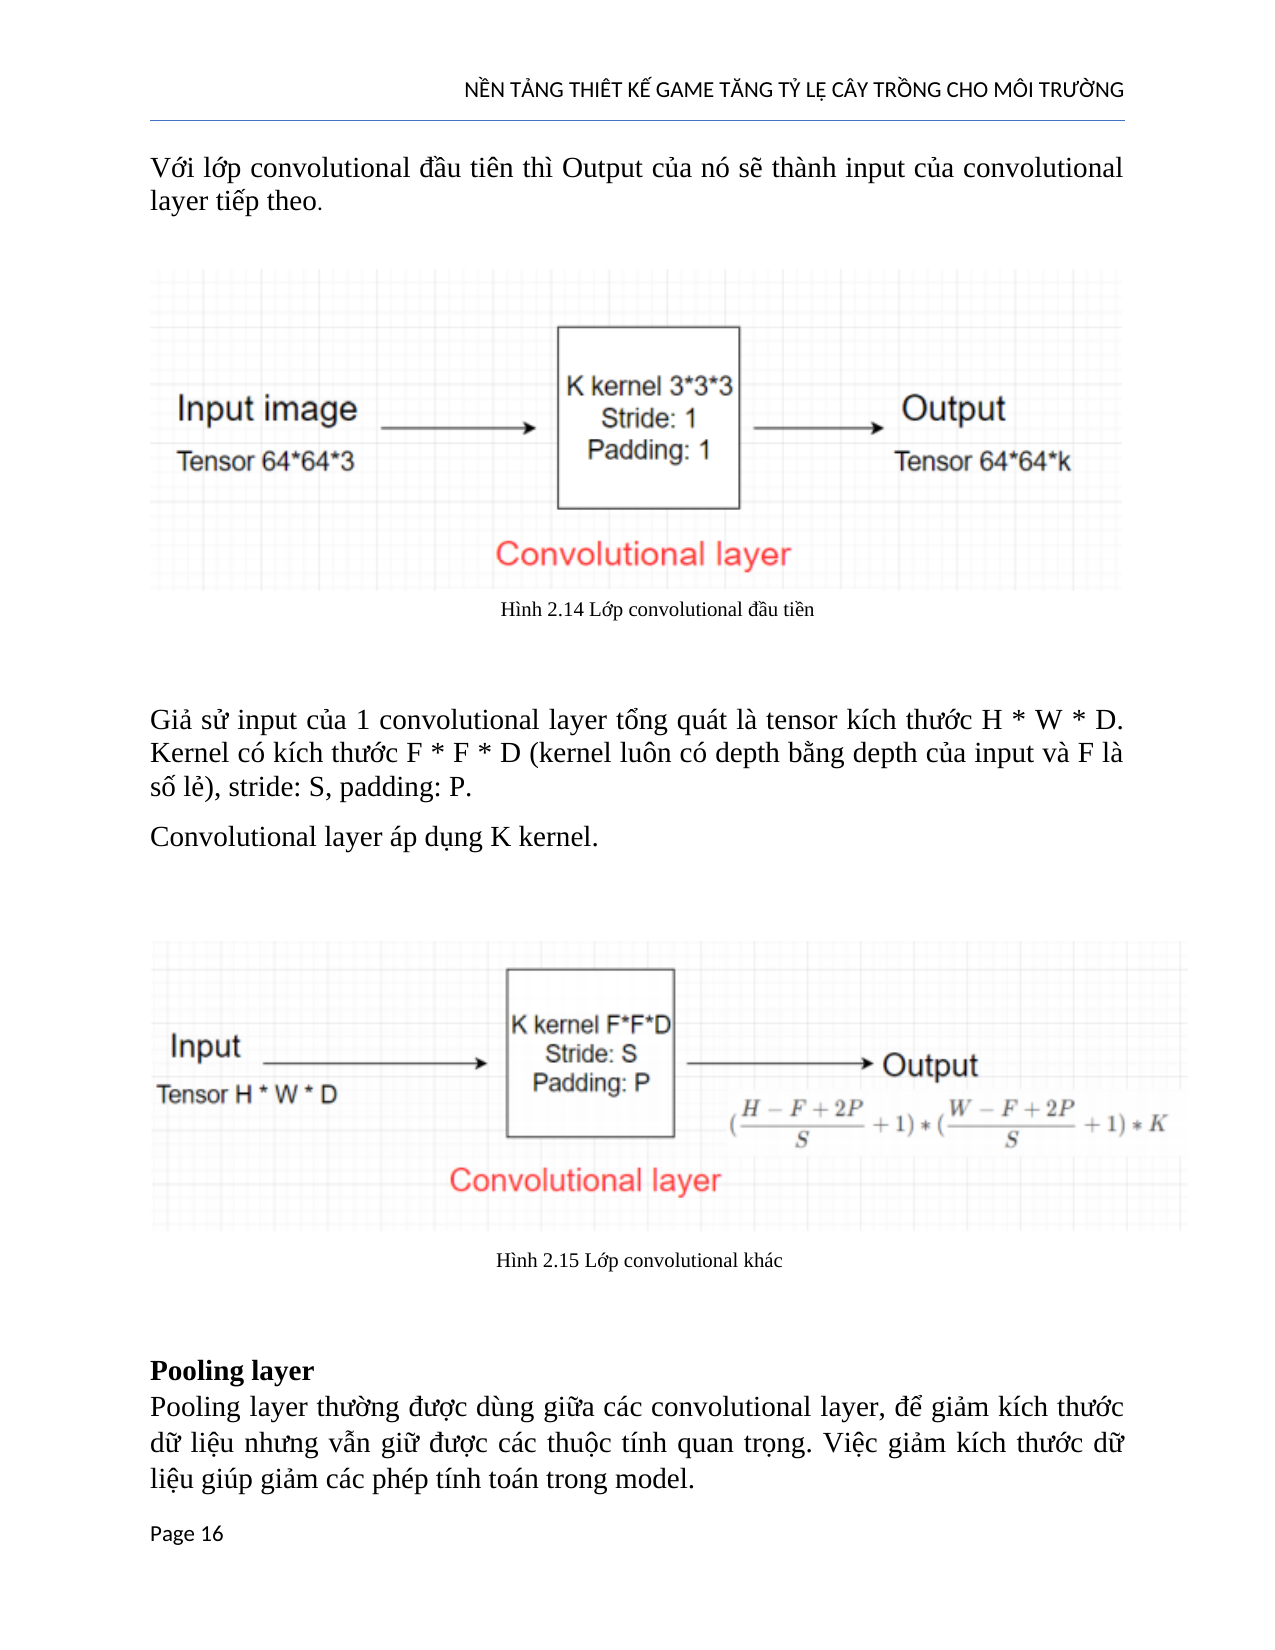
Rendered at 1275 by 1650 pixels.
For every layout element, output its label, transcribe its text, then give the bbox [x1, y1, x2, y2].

text Với lớp convolutional đầu tiên thì Output của nó sẽ thành input của convolutional layer tiếp theo. [150, 150, 1125, 217]
text Giả sử input của 1 convolutional layer tổng quát là tensor kích thước H * W * D. Kernel có kích thước F * F * D (kernel luôn có depth bằng depth của input và F là số lẻ), stride: S, padding: P. [150, 702, 1125, 803]
picture [150, 941, 1188, 1233]
picture [150, 269, 1122, 591]
text Convolutional layer áp dụng K kernel. [150, 819, 1125, 853]
subtitle Pooling layer [150, 1353, 1125, 1386]
text Pooling layer thường được dùng giữa các convolutional layer, để giảm kích thước dữ liệu nhưng vẫn giữ được các thuộc tính quan trọng. Việc giảm kích thước dữ liệu giúp giảm các phép tính toán trong model. [150, 1389, 1125, 1495]
